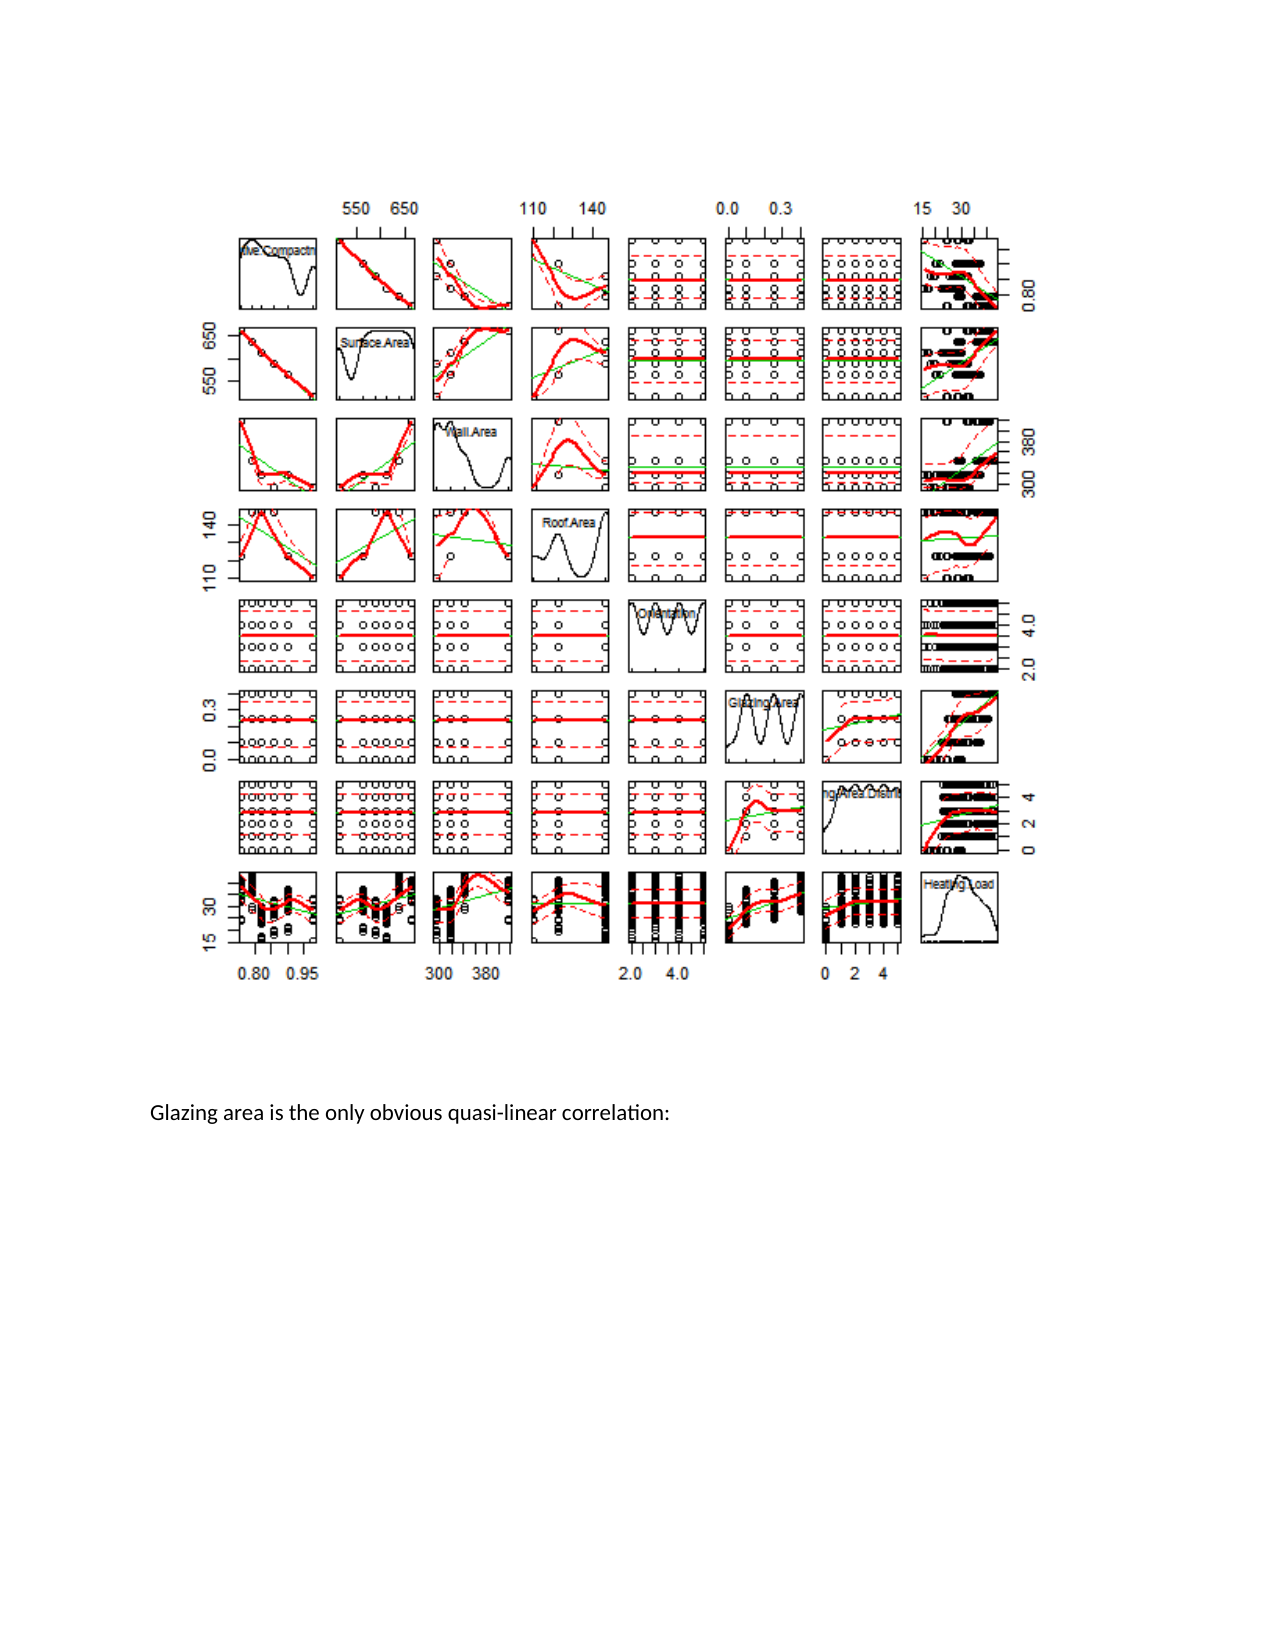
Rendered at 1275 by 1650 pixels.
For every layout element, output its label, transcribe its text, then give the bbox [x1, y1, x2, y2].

picture [150, 150, 1088, 1033]
text Glazing area is the only obvious quasi-linear correlation: [150, 1098, 1125, 1126]
